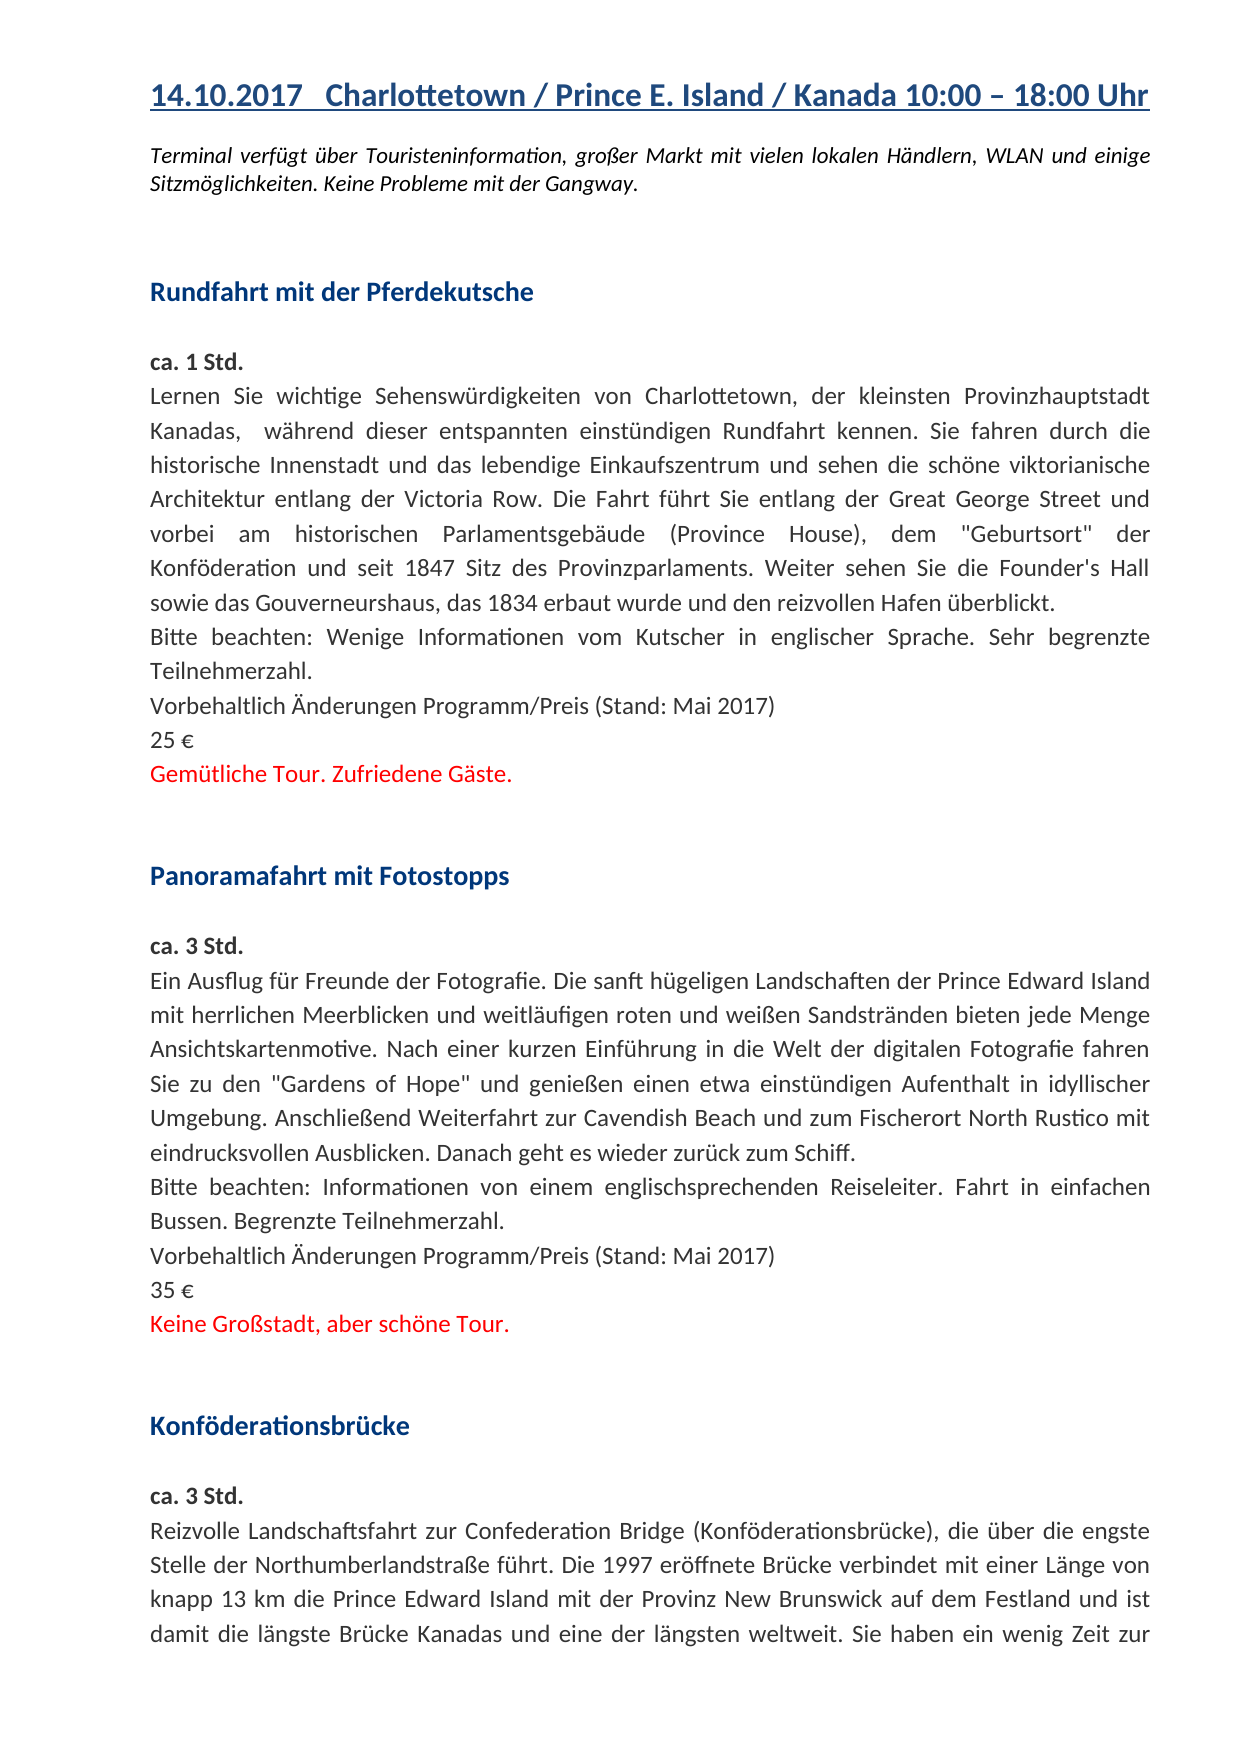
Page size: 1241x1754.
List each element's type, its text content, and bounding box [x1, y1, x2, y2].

text ca. 1 Std. [150, 342, 1152, 377]
text Bitte beachten: Informationen von einem englischsprechenden Reiseleiter. Fahrt in einfachen Bussen. Begrenzte Teilnehmerzahl. [150, 1167, 1152, 1236]
text Rundfahrt mit der Pferdekutsche [150, 273, 1152, 308]
text Keine Großstadt, aber schöne Tour. [150, 1305, 1152, 1339]
text 25 € [150, 720, 1152, 755]
text ca. 3 Std. [150, 1477, 1152, 1511]
text Bitte beachten: Wenige Informationen vom Kutscher in englischer Sprache. Sehr begrenzte Teilnehmerzahl. [150, 617, 1152, 686]
text ca. 3 Std. [150, 927, 1152, 961]
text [150, 1511, 1152, 1648]
text 14.10.2017 Charlottetown / Prince E. Island / Kanada 10:00 – 18:00 Uhr [150, 74, 1154, 114]
text Lernen Sie wichtige Sehenswürdigkeiten von Charlottetown, der kleinsten Provinzhauptstadt Kanadas, während dieser entspannten einstündigen Rundfahrt kennen. Sie fahren durch die historische Innenstadt und das lebendige Einkaufszentrum und sehen die schöne viktorianische Architektur entlang der Victoria Row. Die Fahrt führt Sie entlang der Great George Street und vorbei am historischen Parlamentsgebäude (Province House), dem "Geburtsort" der Konföderation und seit 1847 Sitz des Provinzparlaments. Weiter sehen Sie die Founder's Hall sowie das Gouverneurshaus, das 1834 erbaut wurde und den reizvollen Hafen überblickt. [150, 377, 1152, 617]
text Vorbehaltlich Änderungen Programm/Preis (Stand: Mai 2017) [150, 686, 1152, 720]
text Konföderationsbrücke [150, 1408, 1152, 1442]
text Terminal verfügt über Touristeninformation, großer Markt mit vielen lokalen Händlern, WLAN und einige Sitzmöglichkeiten. Keine Probleme mit der Gangway. [150, 141, 1152, 197]
text Gemütliche Tour. Zufriedene Gäste. [150, 755, 1152, 789]
text Vorbehaltlich Änderungen Programm/Preis (Stand: Mai 2017) [150, 1236, 1152, 1270]
text Panoramafahrt mit Fotostopps [150, 858, 1152, 892]
text Ein Ausflug für Freunde der Fotografie. Die sanft hügeligen Landschaften der Prince Edward Island mit herrlichen Meerblicken und weitläufigen roten und weißen Sandstränden bieten jede Menge Ansichtskartenmotive. Nach einer kurzen Einführung in die Welt der digitalen Fotografie fahren Sie zu den "Gardens of Hope" und genießen einen etwa einstündigen Aufenthalt in idyllischer Umgebung. Anschließend Weiterfahrt zur Cavendish Beach und zum Fischerort North Rustico mit eindrucksvollen Ausblicken. Danach geht es wieder zurück zum Schiff. [150, 961, 1152, 1167]
text 35 € [150, 1270, 1152, 1305]
